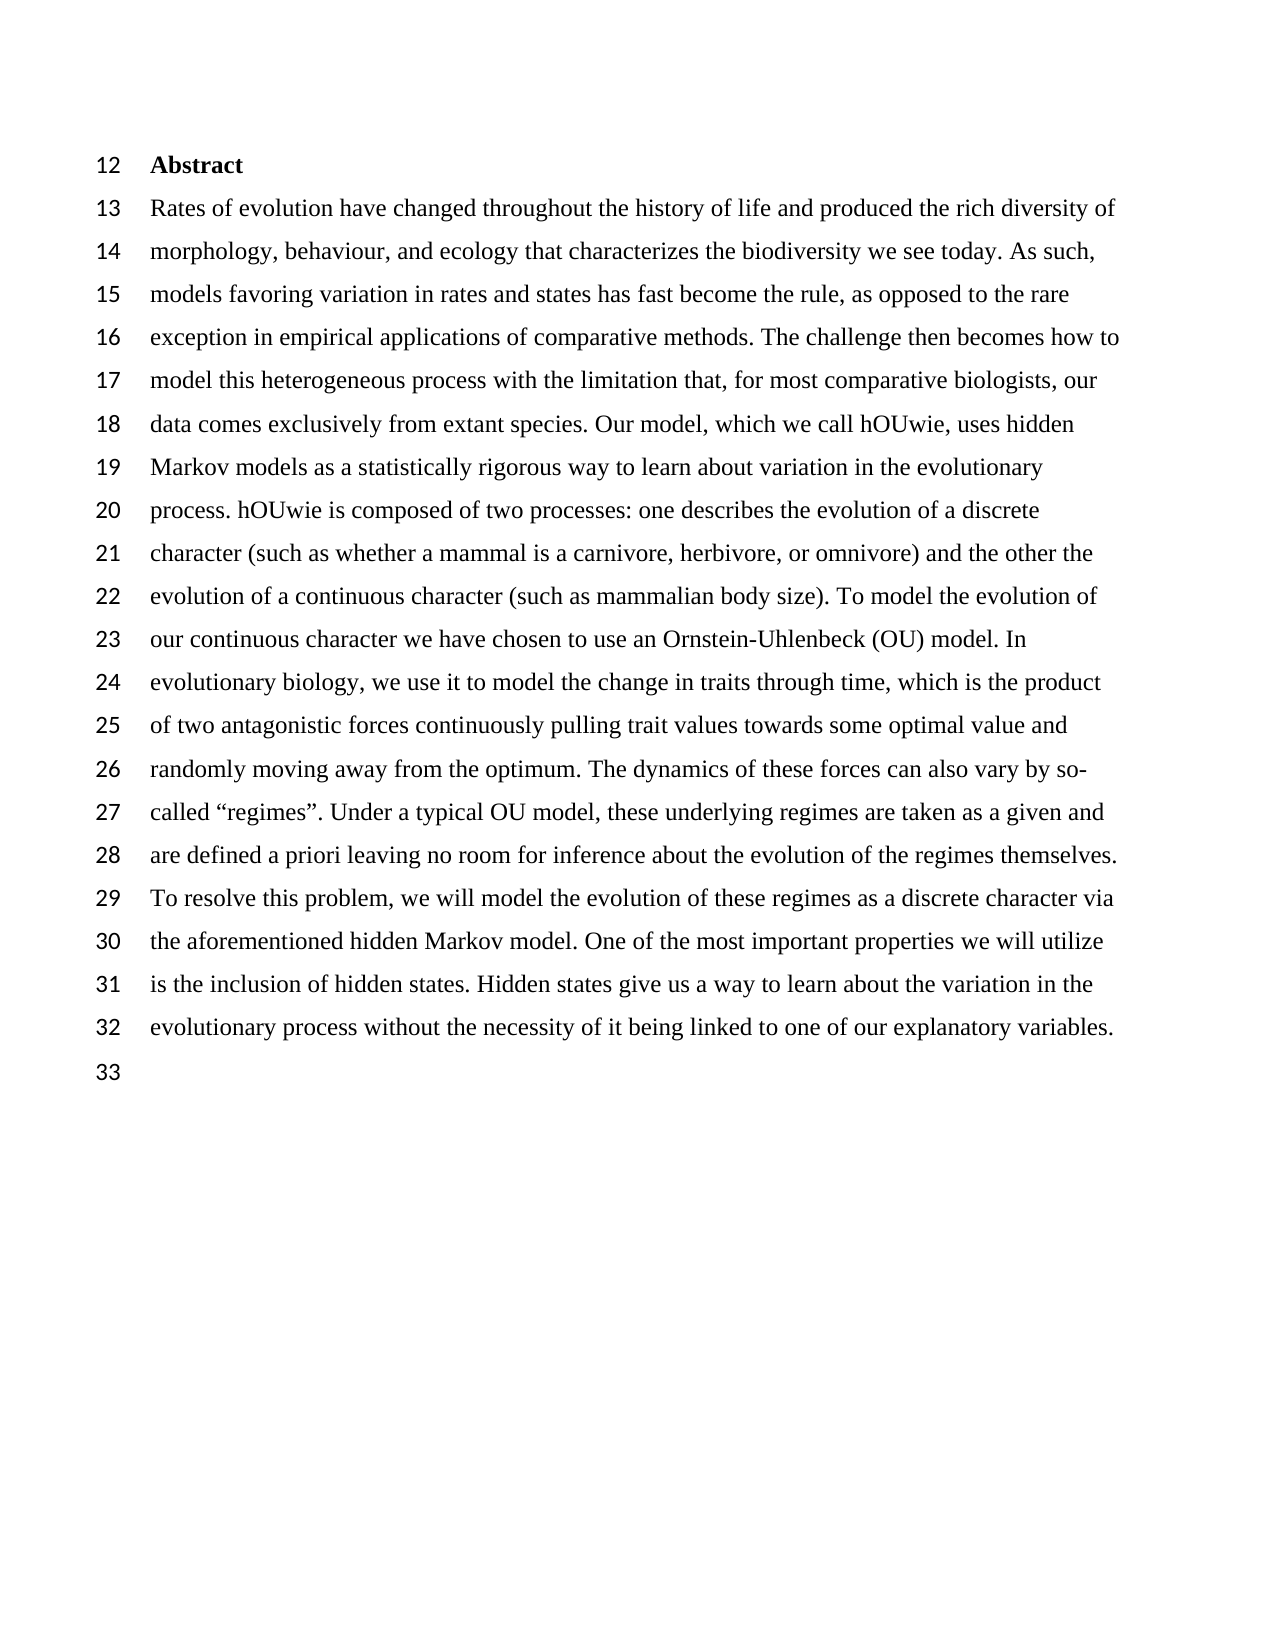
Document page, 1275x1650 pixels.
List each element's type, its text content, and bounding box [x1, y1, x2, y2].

text Rates of evolution have changed throughout the history of life and produced the rich diversity of morphology, behaviour, and ecology that characterizes the biodiversity we see today. As such, models favoring variation in rates and states has fast become the rule, as opposed to the rare exception in empirical applications of comparative methods. The challenge then becomes how to model this heterogeneous process with the limitation that, for most comparative biologists, our data comes exclusively from extant species. Our model, which we call hOUwie, uses hidden Markov models as a statistically rigorous way to learn about variation in the evolutionary process. hOUwie is composed of two processes: one describes the evolution of a discrete character (such as whether a mammal is a carnivore, herbivore, or omnivore) and the other the evolution of a continuous character (such as mammalian body size). To model the evolution of our continuous character we have chosen to use an Ornstein-Uhlenbeck (OU) model. In evolutionary biology, we use it to model the change in traits through time, which is the product of two antagonistic forces continuously pulling trait values towards some optimal value and randomly moving away from the optimum. The dynamics of these forces can also vary by so-called “regimes”. Under a typical OU model, these underlying regimes are taken as a given and are defined a priori leaving no room for inference about the evolution of the regimes themselves. To resolve this problem, we will model the evolution of these regimes as a discrete character via the aforementioned hidden Markov model. One of the most important properties we will utilize is the inclusion of hidden states. Hidden states give us a way to learn about the variation in the evolutionary process without the necessity of it being linked to one of our explanatory variables. [150, 193, 1125, 1041]
text Abstract [150, 150, 1125, 179]
